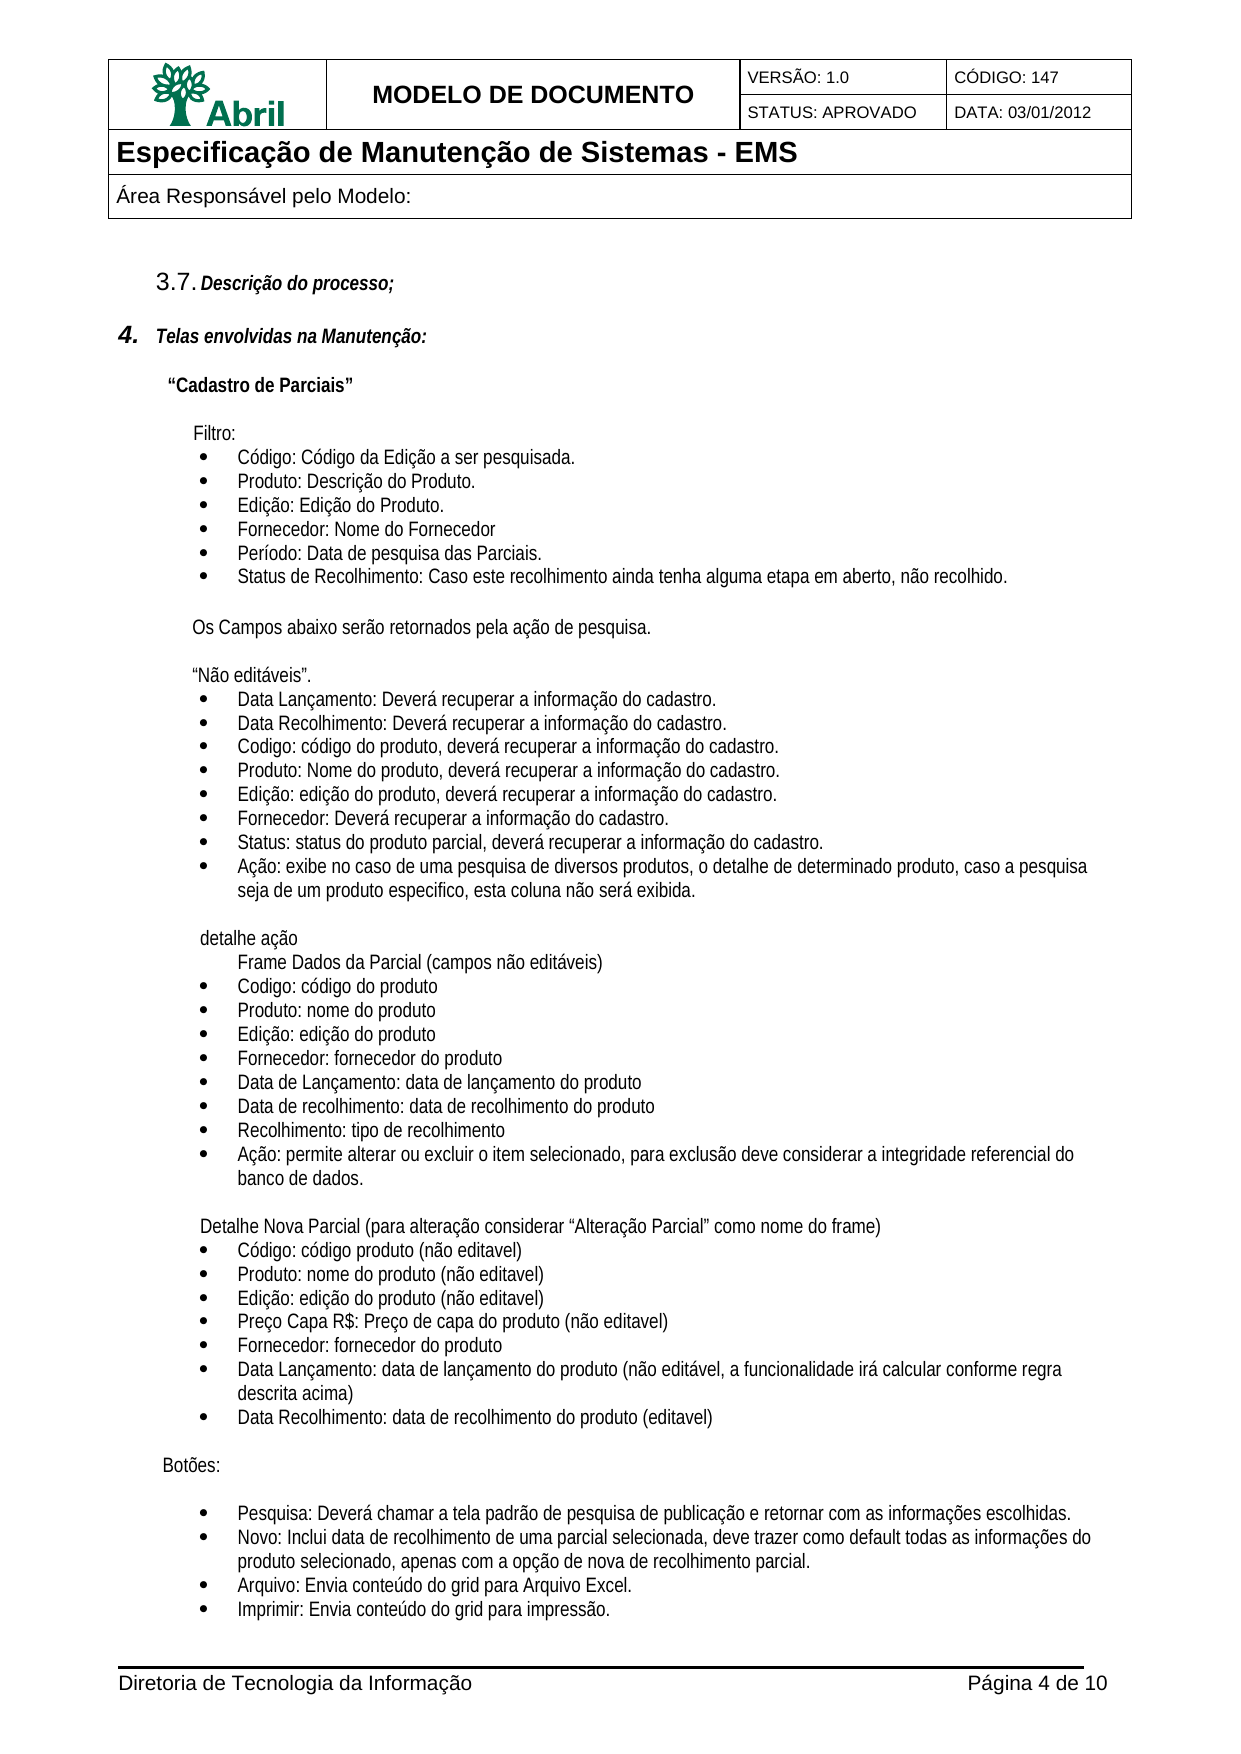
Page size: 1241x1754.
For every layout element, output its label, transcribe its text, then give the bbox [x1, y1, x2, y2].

list Produto: Nome do produto, deverá recuperar a informação do cadastro. [200, 758, 1122, 782]
list Data de Lançamento: data de lançamento do produto [200, 1070, 1122, 1094]
list Código: código produto (não editavel) [200, 1238, 1122, 1262]
list Pesquisa: Deverá chamar a tela padrão de pesquisa de publicação e retornar com as informações escolhidas. [200, 1501, 1122, 1525]
list Data Recolhimento: Deverá recuperar a informação do cadastro. [200, 711, 1122, 734]
text Os Campos abaixo serão retornados pela ação de pesquisa. [192, 615, 1122, 639]
list Ação: exibe no caso de uma pesquisa de diversos produtos, o detalhe de determinado produto, caso a pesquisa seja de um produto especifico, esta coluna não será exibida. [200, 854, 1122, 902]
list Edição: edição do produto, deverá recuperar a informação do cadastro. [200, 782, 1122, 806]
text Filtro: [162, 421, 1122, 444]
list Ação: permite alterar ou excluir o item selecionado, para exclusão deve considerar a integridade referencial do banco de dados. [200, 1142, 1122, 1190]
list Fornecedor: fornecedor do produto [200, 1046, 1122, 1070]
list Data de recolhimento: data de recolhimento do produto [200, 1094, 1122, 1118]
list Produto: nome do produto (não editavel) [200, 1262, 1122, 1286]
list Código: Código da Edição a ser pesquisada. [200, 444, 1122, 468]
list Codigo: código do produto [200, 974, 1122, 998]
list Edição: Edição do Produto. [200, 492, 1122, 516]
list Recolhimento: tipo de recolhimento [200, 1118, 1122, 1142]
list Edição: edição do produto (não editavel) [200, 1286, 1122, 1309]
list Status: status do produto parcial, deverá recuperar a informação do cadastro. [200, 830, 1122, 854]
list Preço Capa R$: Preço de capa do produto (não editavel) [200, 1309, 1122, 1333]
list Imprimir: Envia conteúdo do grid para impressão. [200, 1597, 1122, 1621]
text Detalhe Nova Parcial (para alteração considerar “Alteração Parcial” como nome do frame) [200, 1214, 1122, 1238]
list Edição: edição do produto [200, 1022, 1122, 1046]
text “Não editáveis”. [192, 663, 1122, 687]
subtitle Descrição do processo; [156, 267, 1122, 296]
list Codigo: código do produto, deverá recuperar a informação do cadastro. [200, 734, 1122, 758]
list Arquivo: Envia conteúdo do grid para Arquivo Excel. [200, 1573, 1122, 1597]
list Fornecedor: fornecedor do produto [200, 1333, 1122, 1357]
list Data Lançamento: Deverá recuperar a informação do cadastro. [200, 687, 1122, 711]
list Status de Recolhimento: Caso este recolhimento ainda tenha alguma etapa em aberto, não recolhido. [200, 564, 1122, 588]
list Data Lançamento: data de lançamento do produto (não editável, a funcionalidade irá calcular conforme regra descrita acima) [200, 1357, 1122, 1405]
list Data Recolhimento: data de recolhimento do produto (editavel) [200, 1405, 1122, 1429]
list Fornecedor: Deverá recuperar a informação do cadastro. [200, 806, 1122, 830]
list Período: Data de pesquisa das Parciais. [200, 540, 1122, 564]
text Frame Dados da Parcial (campos não editáveis) [237, 950, 1122, 974]
list Produto: Descrição do Produto. [200, 468, 1122, 492]
subtitle Telas envolvidas na Manutenção: [118, 320, 1122, 349]
list Fornecedor: Nome do Fornecedor [200, 516, 1122, 540]
text Botões: [162, 1453, 1122, 1477]
text “Cadastro de Parciais” [162, 373, 1122, 397]
text detalhe ação [200, 926, 1122, 950]
list Produto: nome do produto [200, 998, 1122, 1022]
